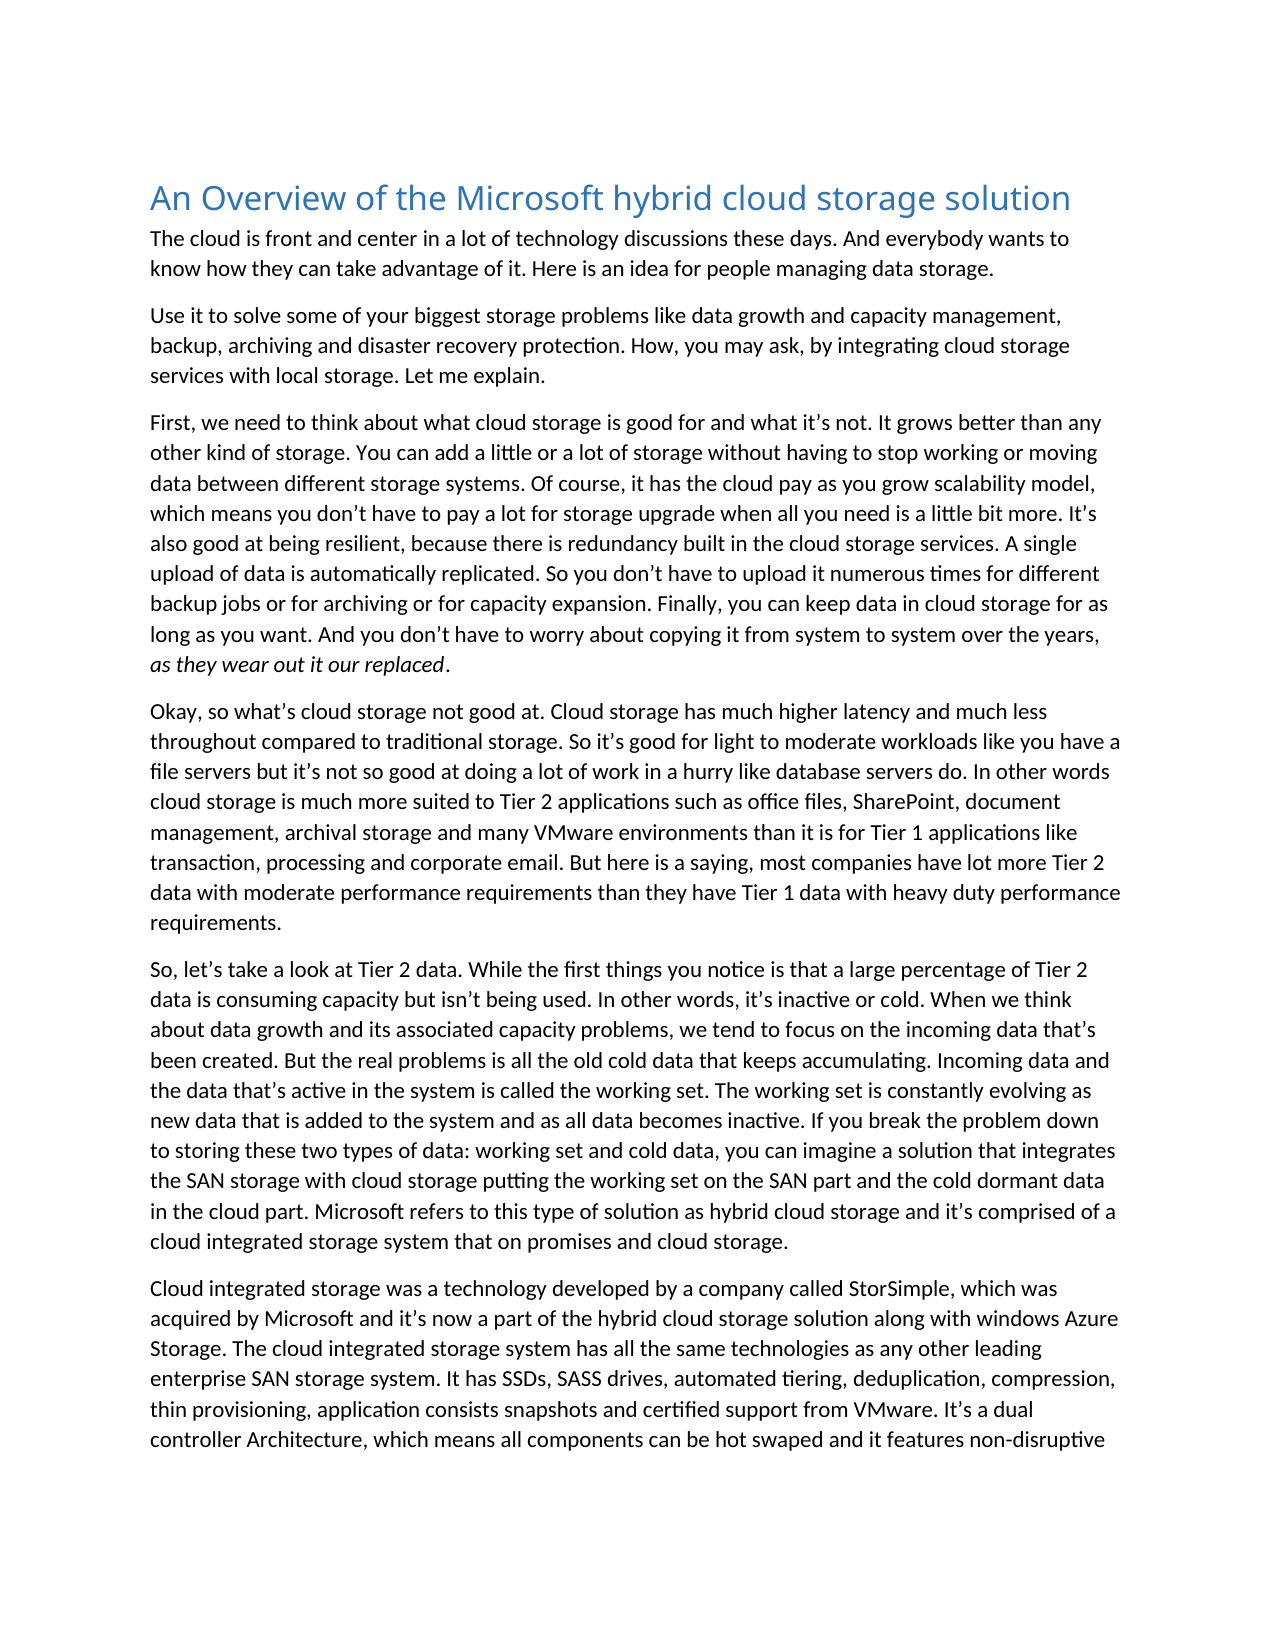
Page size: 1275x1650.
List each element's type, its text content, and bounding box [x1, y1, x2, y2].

text So, let’s take a look at Tier 2 data. While the first things you notice is that a large percentage of Tier 2 data is consuming capacity but isn’t being used. In other words, it’s inactive or cold. When we think about data growth and its associated capacity problems, we tend to focus on the incoming data that’s been created. But the real problems is all the old cold data that keeps accumulating. Incoming data and the data that’s active in the system is called the working set. The working set is constantly evolving as new data that is added to the system and as all data becomes inactive. If you break the problem down to storing these two types of data: working set and cold data, you can imagine a solution that integrates the SAN storage with cloud storage putting the working set on the SAN part and the cold dormant data in the cloud part. Microsoft refers to this type of solution as hybrid cloud storage and it’s comprised of a cloud integrated storage system that on promises and cloud storage. [150, 955, 1125, 1255]
text Okay, so what’s cloud storage not good at. Cloud storage has much higher latency and much less throughout compared to traditional storage. So it’s good for light to moderate workloads like you have a file servers but it’s not so good at doing a lot of work in a hurry like database servers do. In other words cloud storage is much more suited to Tier 2 applications such as office files, SharePoint, document management, archival storage and many VMware environments than it is for Tier 1 applications like transaction, processing and corporate email. But here is a saying, most companies have lot more Tier 2 data with moderate performance requirements than they have Tier 1 data with heavy duty performance requirements. [150, 697, 1125, 936]
text The cloud is front and center in a lot of technology discussions these days. And everybody wants to know how they can take advantage of it. Here is an idea for people managing data storage. [150, 224, 1125, 282]
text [150, 1274, 1125, 1453]
subtitle An Overview of the Microsoft hybrid cloud storage solution [150, 175, 1125, 220]
text Use it to solve some of your biggest storage problems like data growth and capacity management, backup, archiving and disaster recovery protection. How, you may ask, by integrating cloud storage services with local storage. Let me explain. [150, 301, 1125, 389]
text First, we need to think about what cloud storage is good for and what it’s not. It grows better than any other kind of storage. You can add a little or a lot of storage without having to stop working or moving data between different storage systems. Of course, it has the cloud pay as you grow scalability model, which means you don’t have to pay a lot for storage upgrade when all you need is a little bit more. It’s also good at being resilient, because there is redundancy built in the cloud storage services. A single upload of data is automatically replicated. So you don’t have to upload it numerous times for different backup jobs or for archiving or for capacity expansion. Finally, you can keep data in cloud storage for as long as you want. And you don’t have to worry about copying it from system to system over the years, as they wear out it our replaced. [150, 408, 1125, 678]
